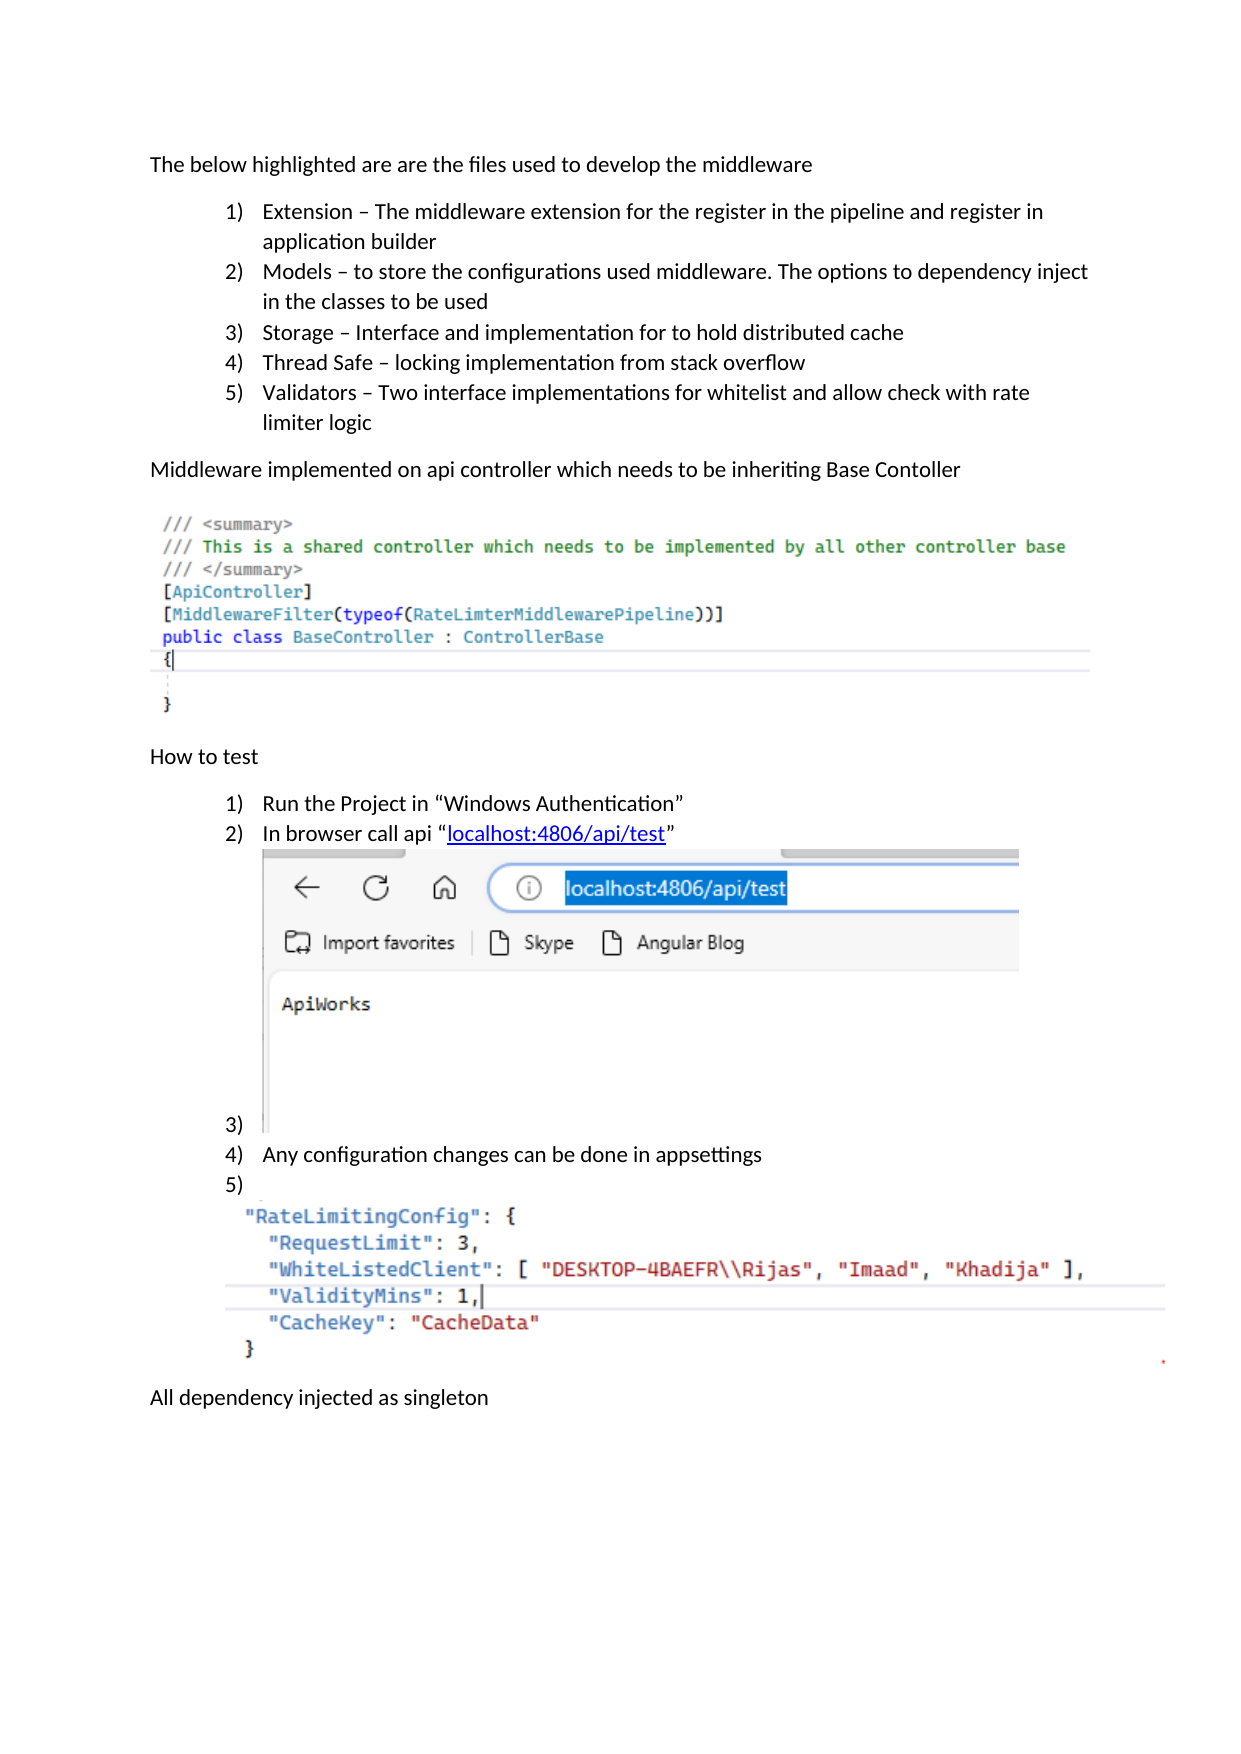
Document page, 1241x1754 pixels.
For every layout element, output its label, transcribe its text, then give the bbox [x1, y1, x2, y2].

list Extension – The middleware extension for the register in the pipeline and register in application builder [225, 197, 1090, 255]
list Validators – Two interface implementations for whitelist and allow check with rate limiter logic [225, 378, 1090, 436]
text How to test [150, 742, 1090, 770]
picture [225, 1200, 1166, 1364]
list Models – to store the configurations used middleware. The options to dependency inject in the classes to be used [225, 257, 1090, 316]
picture [262, 849, 1019, 1133]
list Storage – Interface and implementation for to hold distributed cache [225, 318, 1090, 346]
text All dependency injected as singleton [150, 1383, 1090, 1411]
list In browser call api “localhost:4806/api/test” [225, 819, 1090, 847]
list Any configuration changes can be done in appsettings [225, 1140, 1090, 1168]
picture [150, 502, 1091, 724]
text Middleware implemented on api controller which needs to be inheriting Base Contoller [150, 455, 1090, 483]
list Run the Project in “Windows Authentication” [225, 789, 1090, 817]
text The below highlighted are are the files used to develop the middleware [150, 150, 1090, 178]
list Thread Safe – locking implementation from stack overflow [225, 348, 1090, 376]
